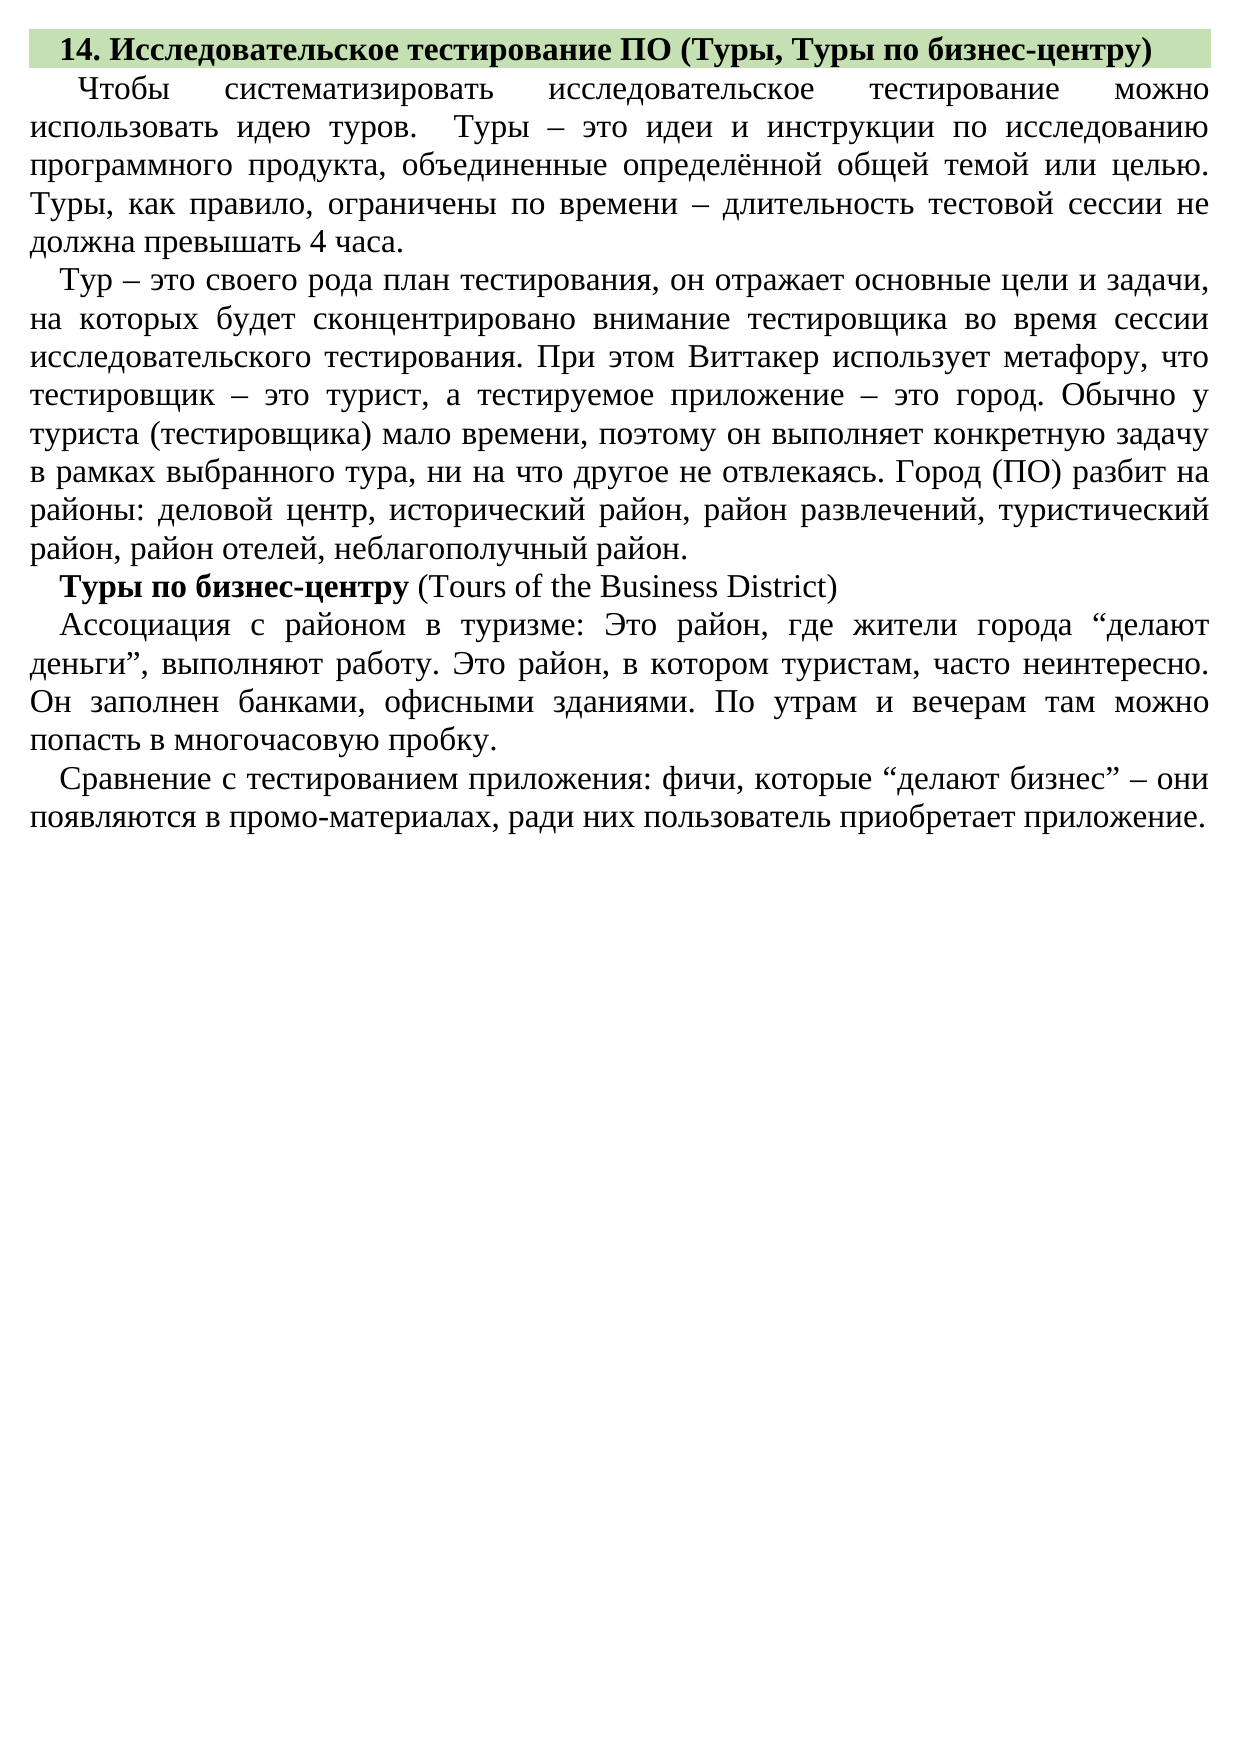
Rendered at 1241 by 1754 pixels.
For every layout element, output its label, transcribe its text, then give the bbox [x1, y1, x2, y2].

text Сравнение с тестированием приложения: фичи, которые “делают бизнес” – они появляются в промо-материалах, ради них пользователь приобретает приложение. [29, 758, 1211, 834]
text Тур – это своего рода план тестирования, он отражает основные цели и задачи, на которых будет сконцентрировано внимание тестировщика во время сессии исследовательского тестирования. При этом Виттакер использует метафору, что тестировщик – это турист, а тестируемое приложение – это город. Обычно у туриста (тестировщика) мало времени, поэтому он выполняет конкретную задачу в рамках выбранного тура, ни на что другое не отвлекаясь. Город (ПО) разбит на районы: деловой центр, исторический район, район развлечений, туристический район, район отелей, неблагополучный район. [29, 259, 1211, 566]
text Исследовательское тестирование ПО (Туры, Туры по бизнес-центру) [29, 29, 1211, 68]
text Чтобы систематизировать исследовательское тестирование можно использовать идею туров. Туры – это идеи и инструкции по исследованию программного продукта, объединенные определённой общей темой или целью. Туры, как правило, ограничены по времени – длительность тестовой сессии не должна превышать 4 часа. [29, 68, 1211, 259]
text Туры по бизнес-центру (Tours of the Business District) [29, 566, 1211, 604]
text Ассоциация с районом в туризме: Это район, где жители города “делают деньги”, выполняют работу. Это район, в котором туристам, часто неинтересно. Он заполнен банками, офисными зданиями. По утрам и вечерам там можно попасть в многочасовую пробку. [29, 604, 1211, 758]
